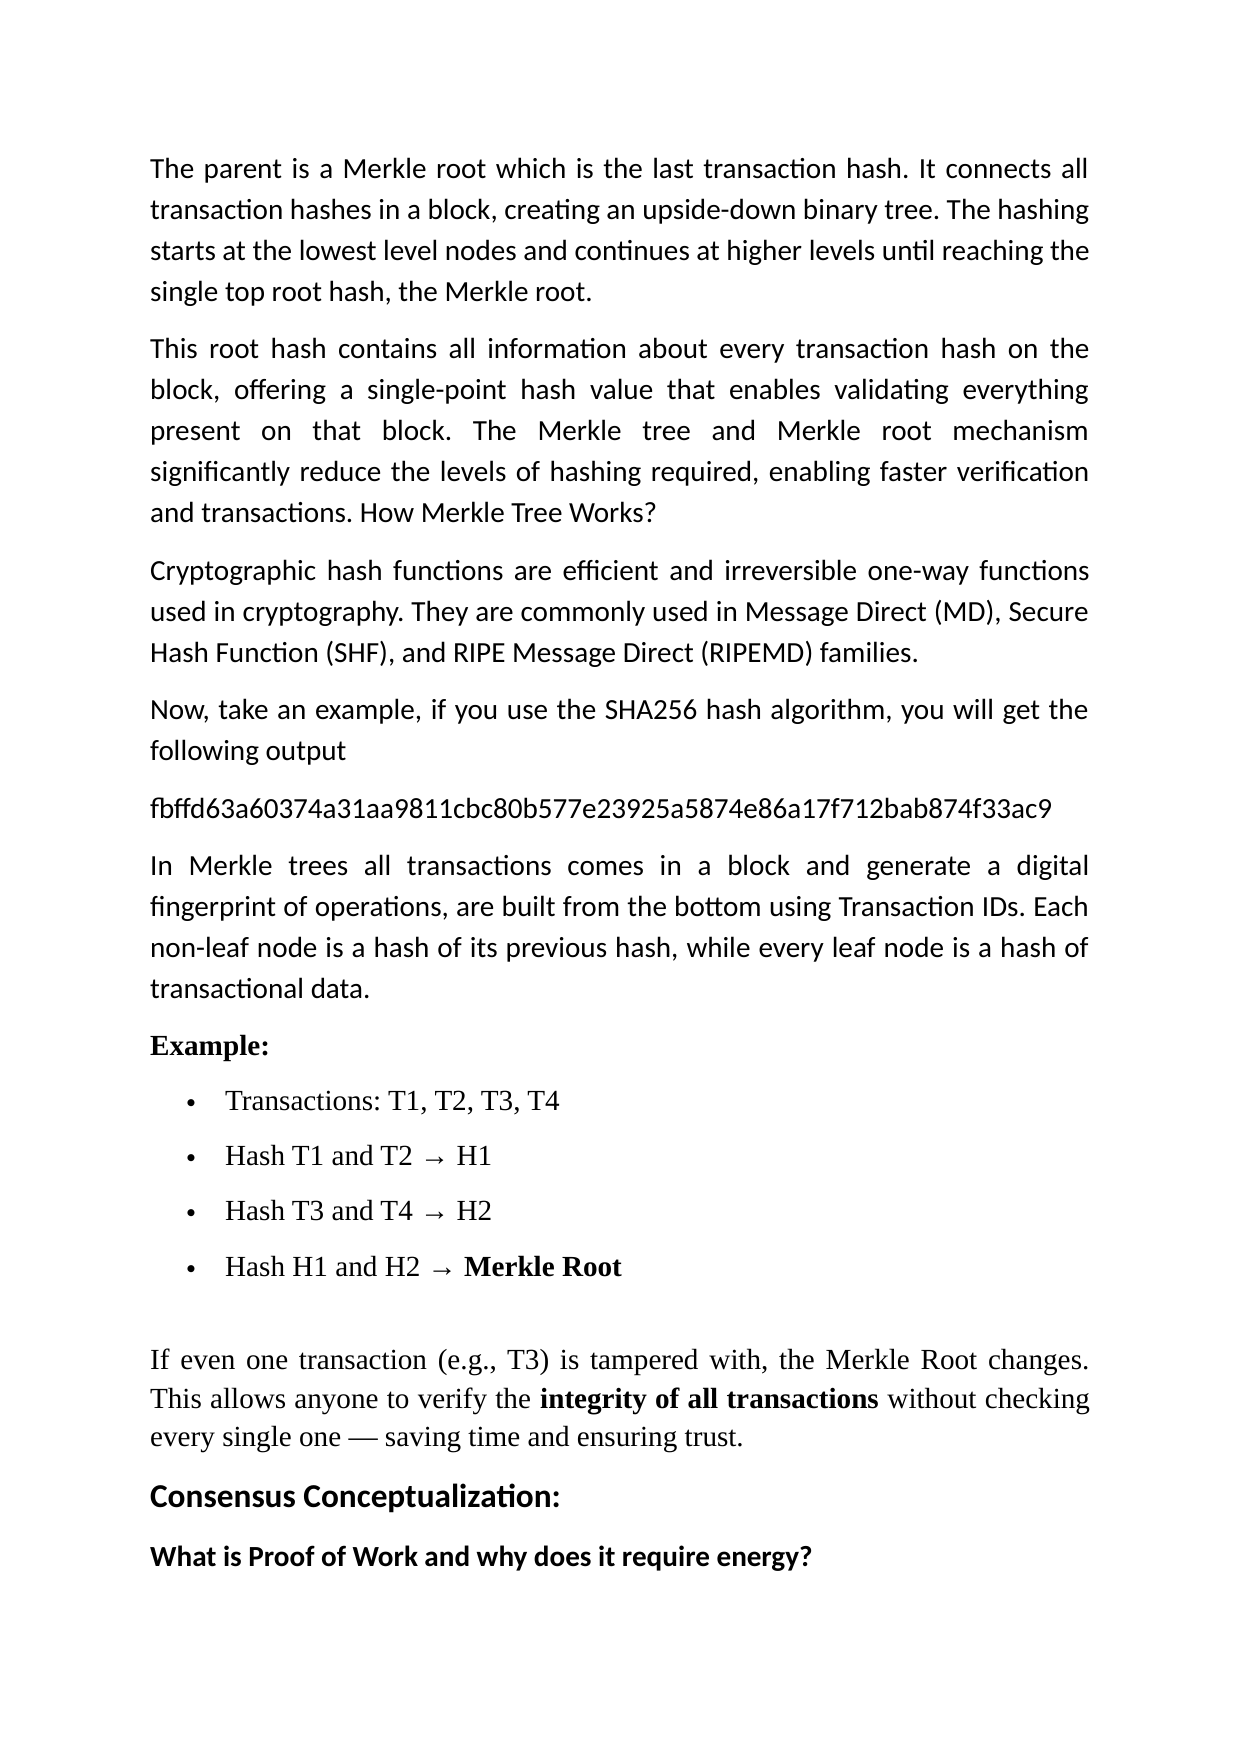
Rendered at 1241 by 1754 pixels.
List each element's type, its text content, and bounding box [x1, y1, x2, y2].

text If even one transaction (e.g., T3) is tampered with, the Merkle Root changes. This allows anyone to verify the integrity of all transactions without checking every single one — saving time and ensuring trust. [150, 1304, 1090, 1453]
list Hash T1 and T2 → H1 [187, 1138, 1090, 1172]
list Transactions: T1, T2, T3, T4 [187, 1083, 1090, 1117]
text In Merkle trees all transactions comes in a block and generate a digital fingerprint of operations, are built from the bottom using Transaction IDs. Each non-leaf node is a hash of its previous hash, while every leaf node is a hash of transactional data. [150, 847, 1090, 1006]
list Hash H1 and H2 → Merkle Root [187, 1249, 1090, 1282]
text Example: [150, 1028, 1090, 1061]
text fbffd63a60374a31aa9811cbc80b577e23925a5874e86a17f712bab874f33ac9 [150, 790, 1090, 825]
text This root hash contains all information about every transaction hash on the block, offering a single-point hash value that enables validating everything present on that block. The Merkle tree and Merkle root mechanism significantly reduce the levels of hashing required, enabling faster verification and transactions. How Merkle Tree Works? [150, 330, 1090, 530]
text The parent is a Merkle root which is the last transaction hash. It connects all transaction hashes in a block, creating an upside-down binary tree. The hashing starts at the lowest level nodes and continues at higher levels until reaching the single top root hash, the Merkle root. [150, 150, 1090, 308]
text Now, take an example, if you use the SHA256 hash algorithm, you will get the following output [150, 691, 1090, 768]
text What is Proof of Work and why does it require energy? [150, 1538, 1090, 1574]
text Cryptographic hash functions are efficient and irreversible one-way functions used in cryptography. They are commonly used in Message Direct (MD), Secure Hash Function (SHF), and RIPE Message Direct (RIPEMD) families. [150, 552, 1090, 669]
text Consensus Conceptualization: [150, 1475, 1090, 1515]
list Hash T3 and T4 → H2 [187, 1193, 1090, 1227]
